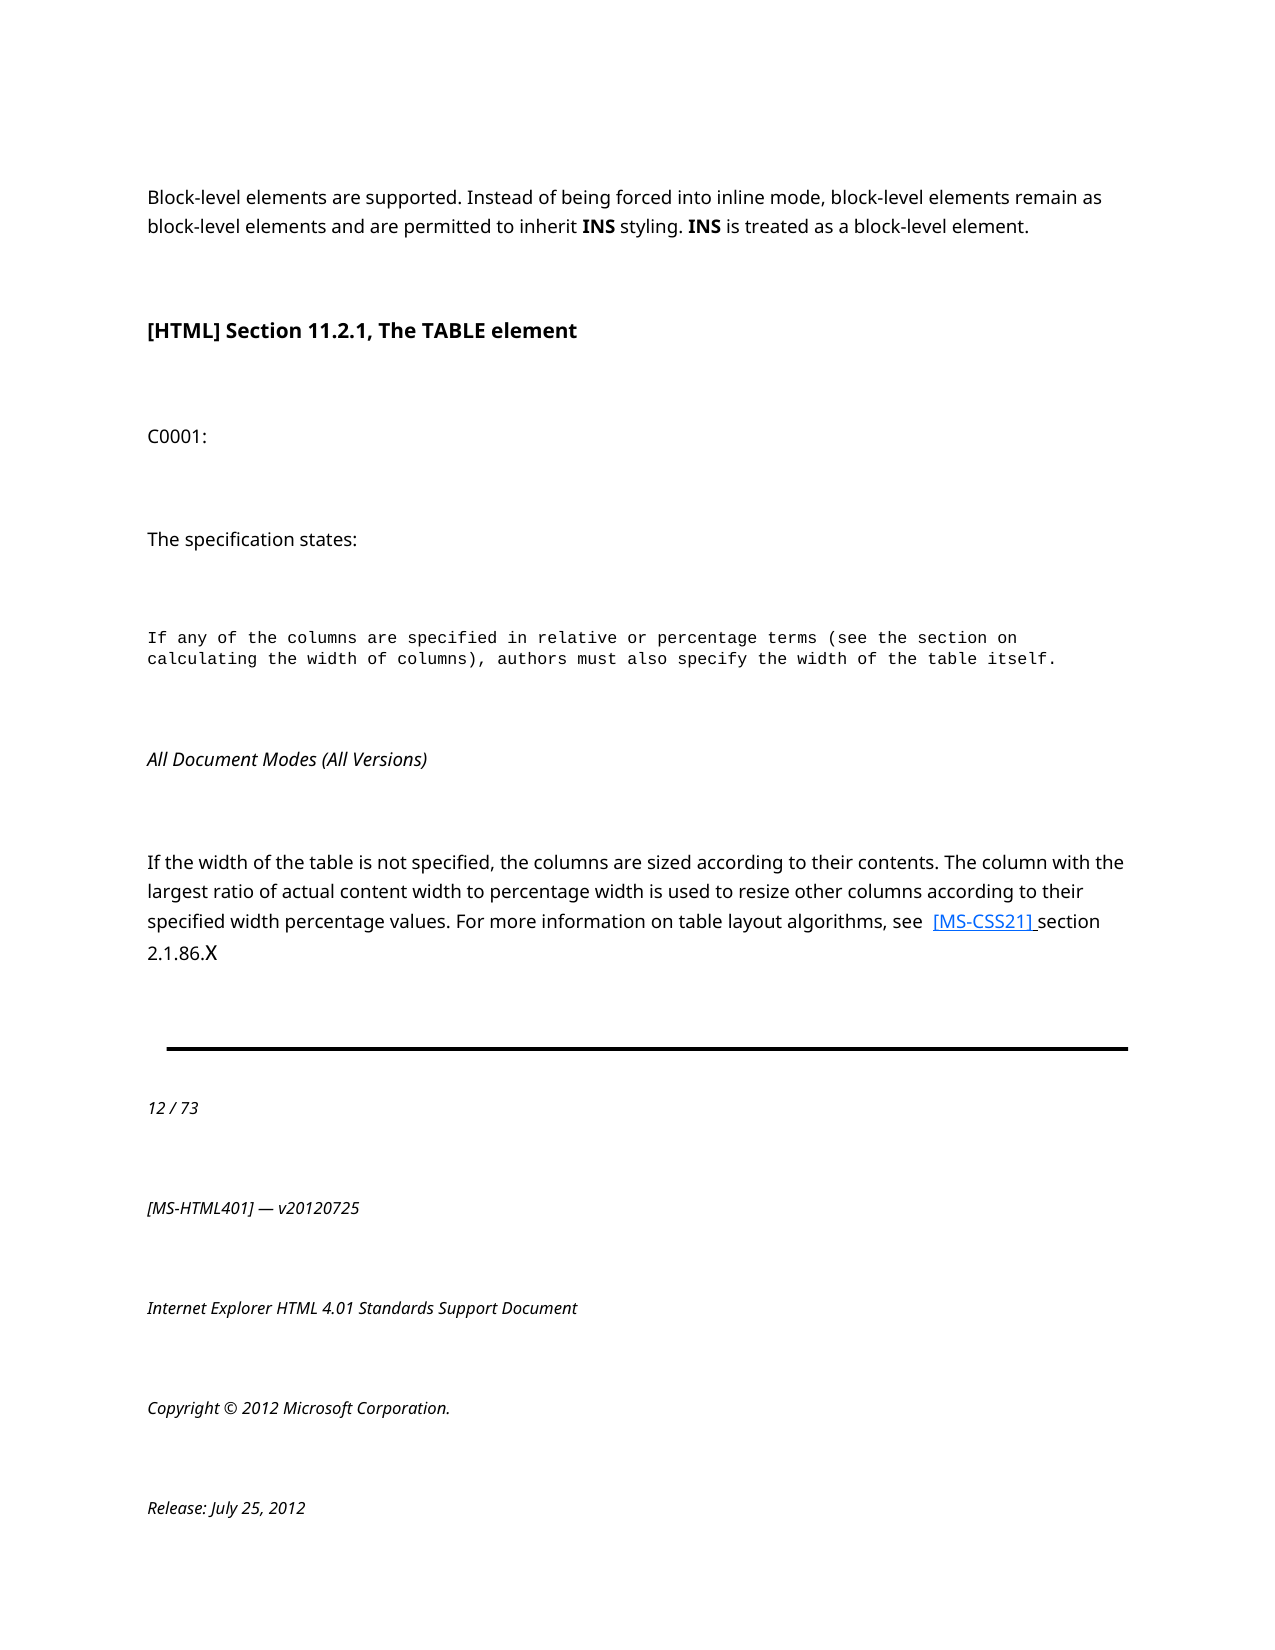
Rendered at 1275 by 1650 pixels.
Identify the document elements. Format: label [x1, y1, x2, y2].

picture [166, 1047, 1129, 1051]
